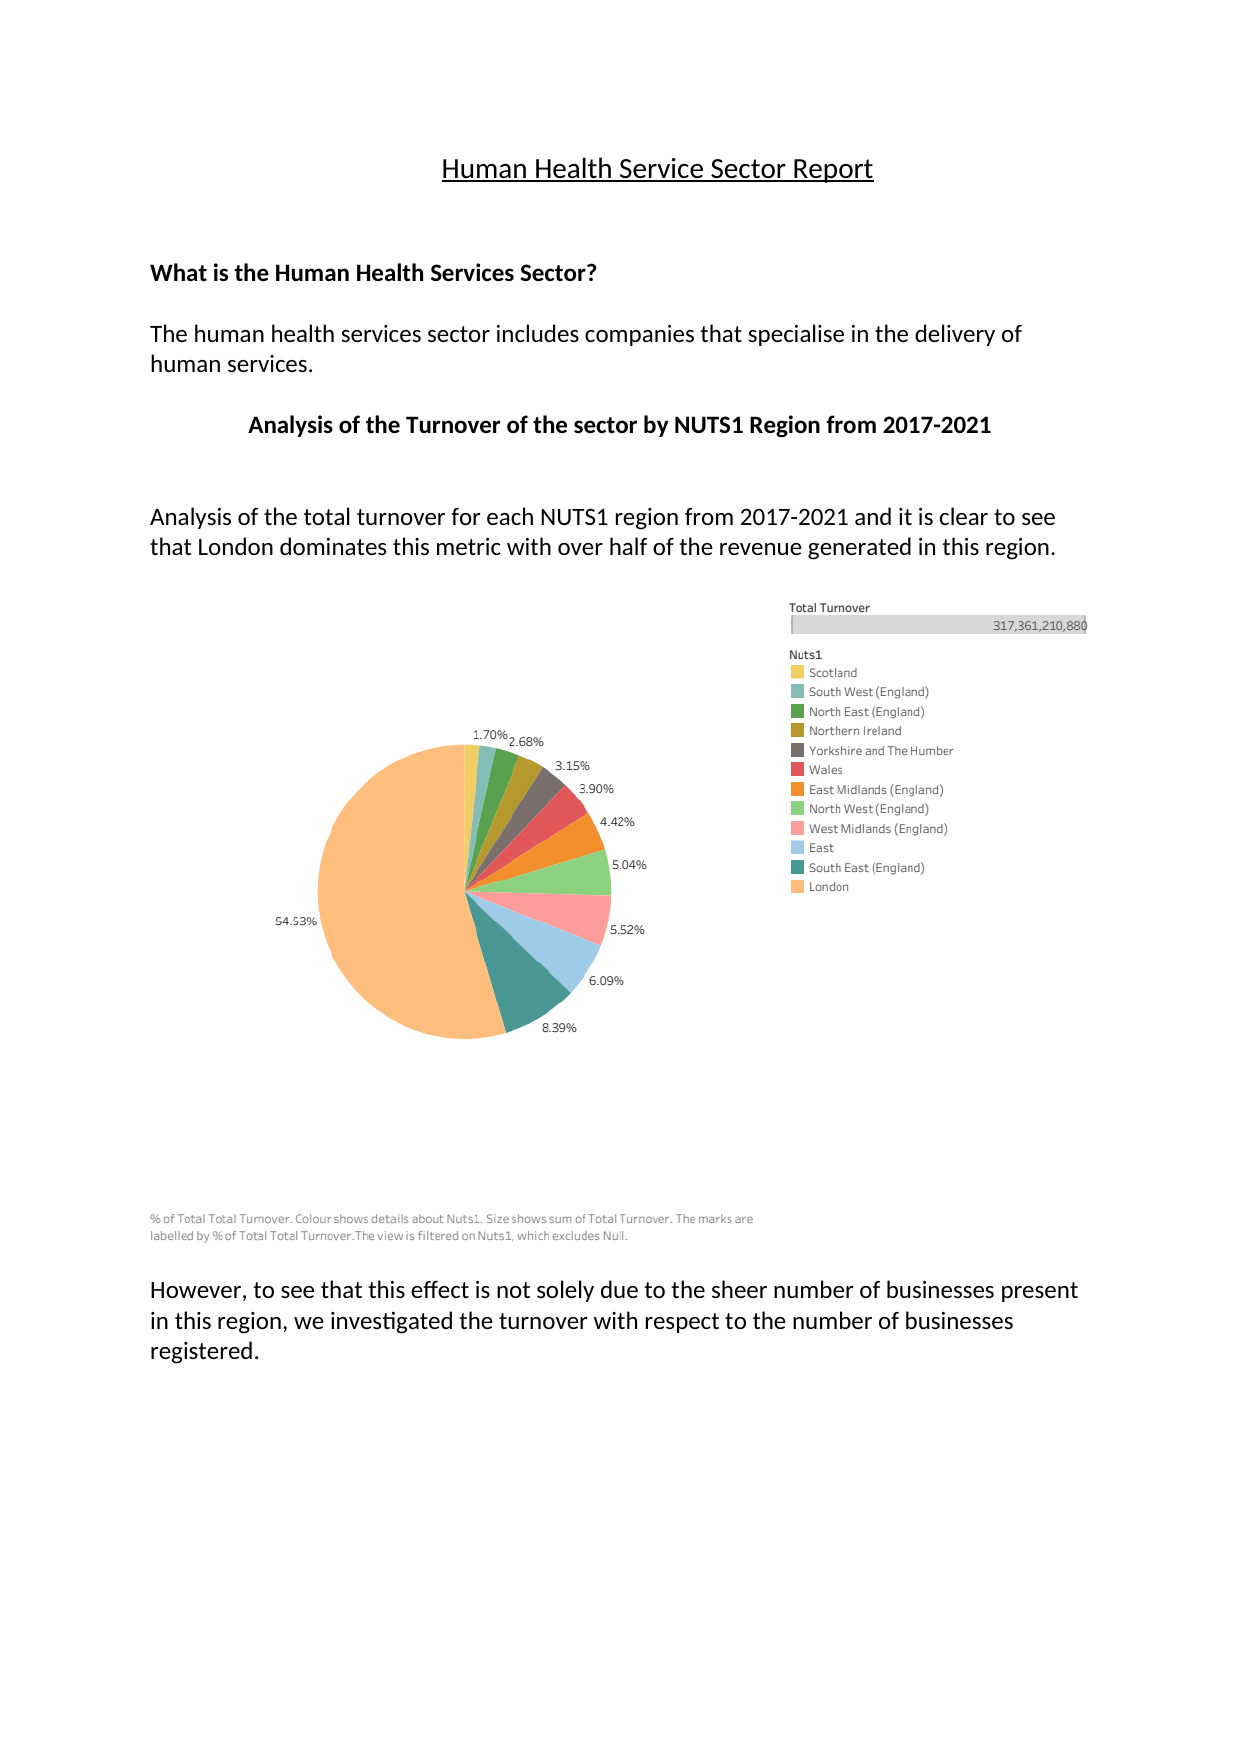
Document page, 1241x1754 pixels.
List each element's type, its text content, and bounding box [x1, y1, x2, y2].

text The human health services sector includes companies that specialise in the delivery of human services. [150, 318, 1090, 379]
text Analysis of the total turnover for each NUTS1 region from 2017-2021 and it is clear to see that London dominates this metric with over half of the revenue generated in this region. [150, 501, 1090, 562]
text However, to see that this effect is not solely due to the sheer number of businesses present in this region, we investigated the turnover with respect to the number of businesses registered. [150, 1274, 1090, 1366]
text Human Health Service Sector Report [150, 150, 1090, 186]
text Analysis of the Turnover of the sector by NUTS1 Region from 2017-2021 [150, 409, 1090, 440]
text What is the Human Health Services Sector? [150, 257, 1090, 287]
